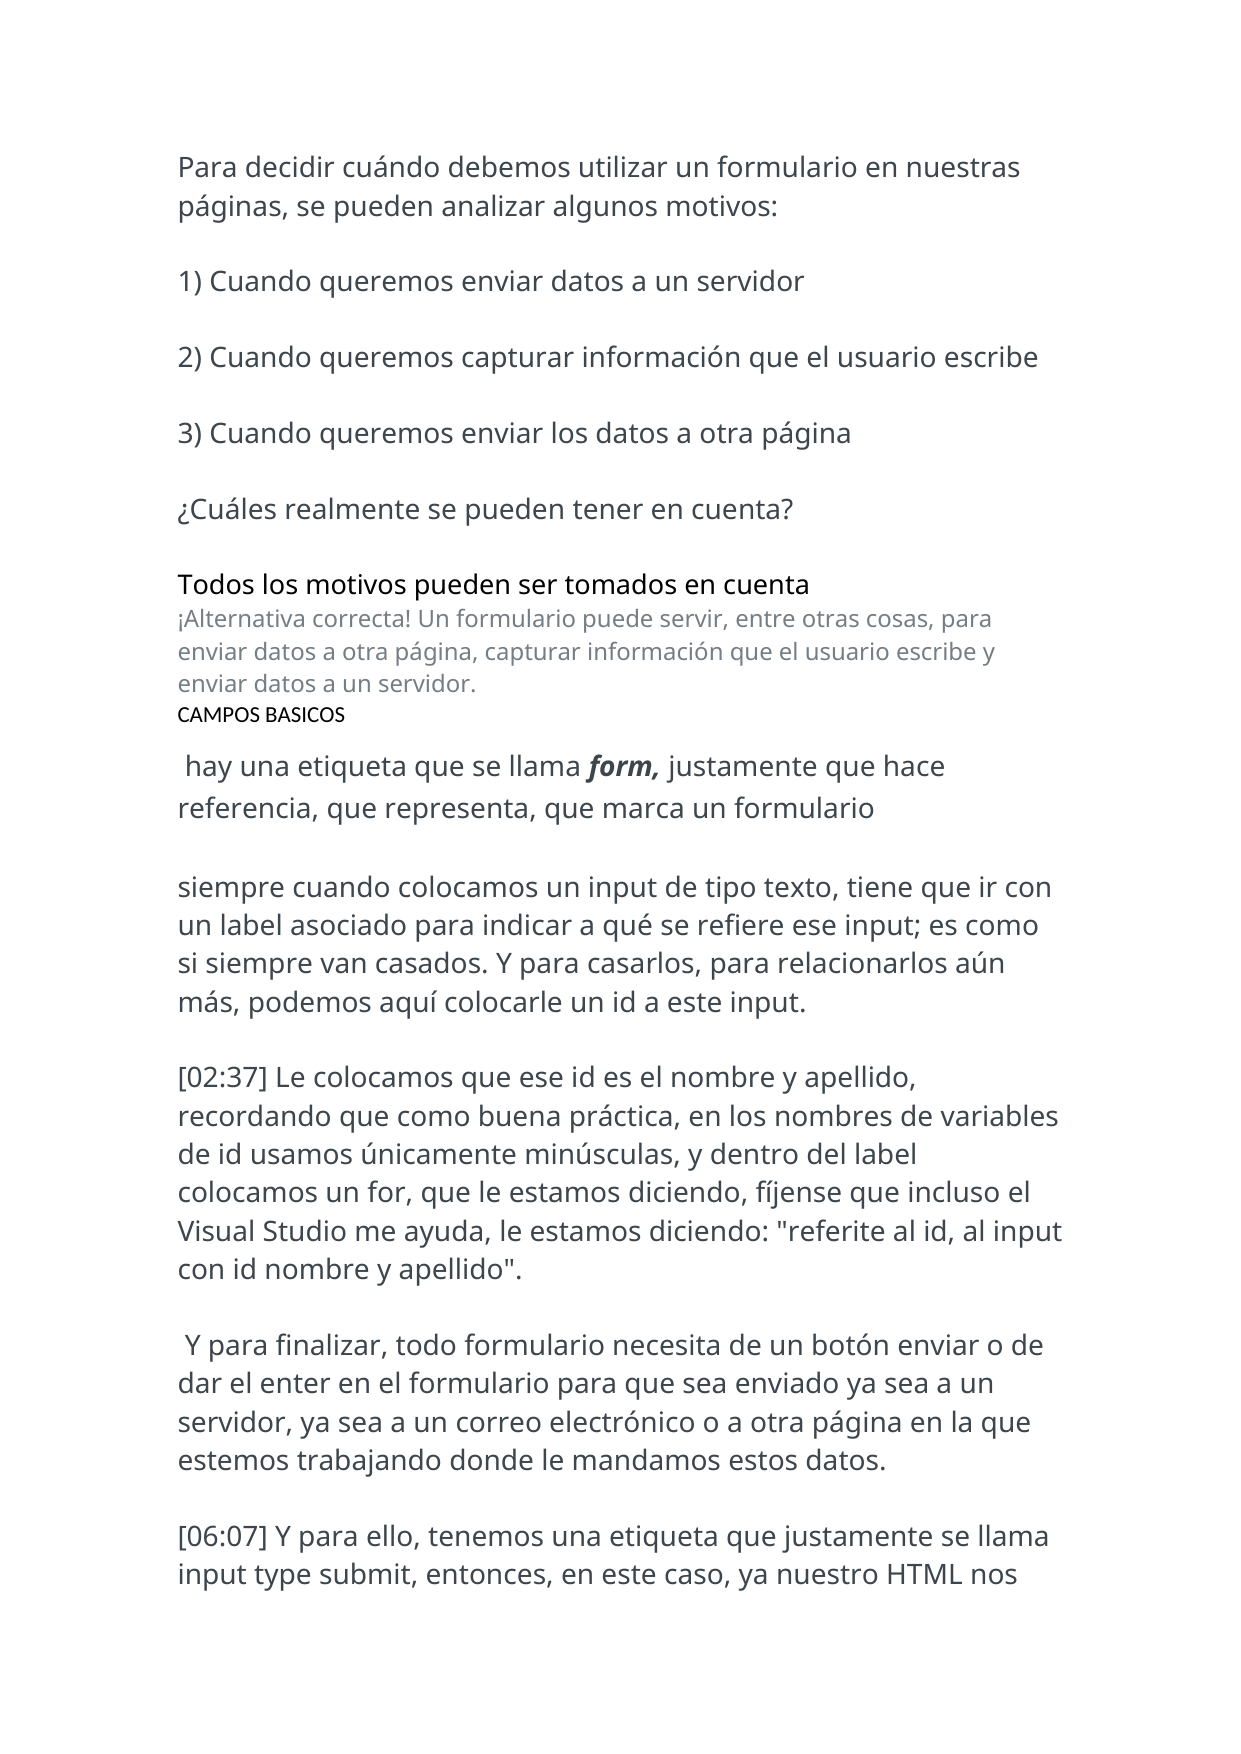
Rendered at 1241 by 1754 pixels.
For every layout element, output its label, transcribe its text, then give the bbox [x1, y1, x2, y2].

text 2) Cuando queremos capturar información que el usuario escribe [177, 338, 1063, 376]
text ¿Cuáles realmente se pueden tener en cuenta? [177, 489, 1063, 528]
text ¡Alternativa correcta! Un formulario puede servir, entre otras cosas, para enviar datos a otra página, capturar información que el usuario escribe y enviar datos a un servidor. [177, 602, 1063, 700]
text Y para finalizar, todo formulario necesita de un botón enviar o de dar el enter en el formulario para que sea enviado ya sea a un servidor, ya sea a un correo electrónico o a otra página en la que estemos trabajando donde le mandamos estos datos. [177, 1325, 1063, 1478]
text Todos los motivos pueden ser tomados en cuenta [177, 565, 1063, 602]
text CAMPOS BASICOS [177, 700, 1063, 728]
text siempre cuando colocamos un input de tipo texto, tiene que ir con un label asociado para indicar a qué se refiere ese input; es como si siempre van casados. Y para casarlos, para relacionarlos aún más, podemos aquí colocarle un id a este input. [177, 867, 1063, 1020]
text hay una etiqueta que se llama form, justamente que hace referencia, que representa, que marca un formulario [177, 747, 1063, 826]
text [02:37] Le colocamos que ese id es el nombre y apellido, recordando que como buena práctica, en los nombres de variables de id usamos únicamente minúsculas, y dentro del label colocamos un for, que le estamos diciendo, fíjense que incluso el Visual Studio me ayuda, le estamos diciendo: "referite al id, al input con id nombre y apellido". [177, 1058, 1063, 1288]
text 3) Cuando queremos enviar los datos a otra página [177, 413, 1063, 452]
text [177, 1516, 1063, 1593]
text 1) Cuando queremos enviar datos a un servidor [177, 262, 1063, 300]
text Para decidir cuándo debemos utilizar un formulario en nuestras páginas, se pueden analizar algunos motivos: [177, 148, 1063, 224]
